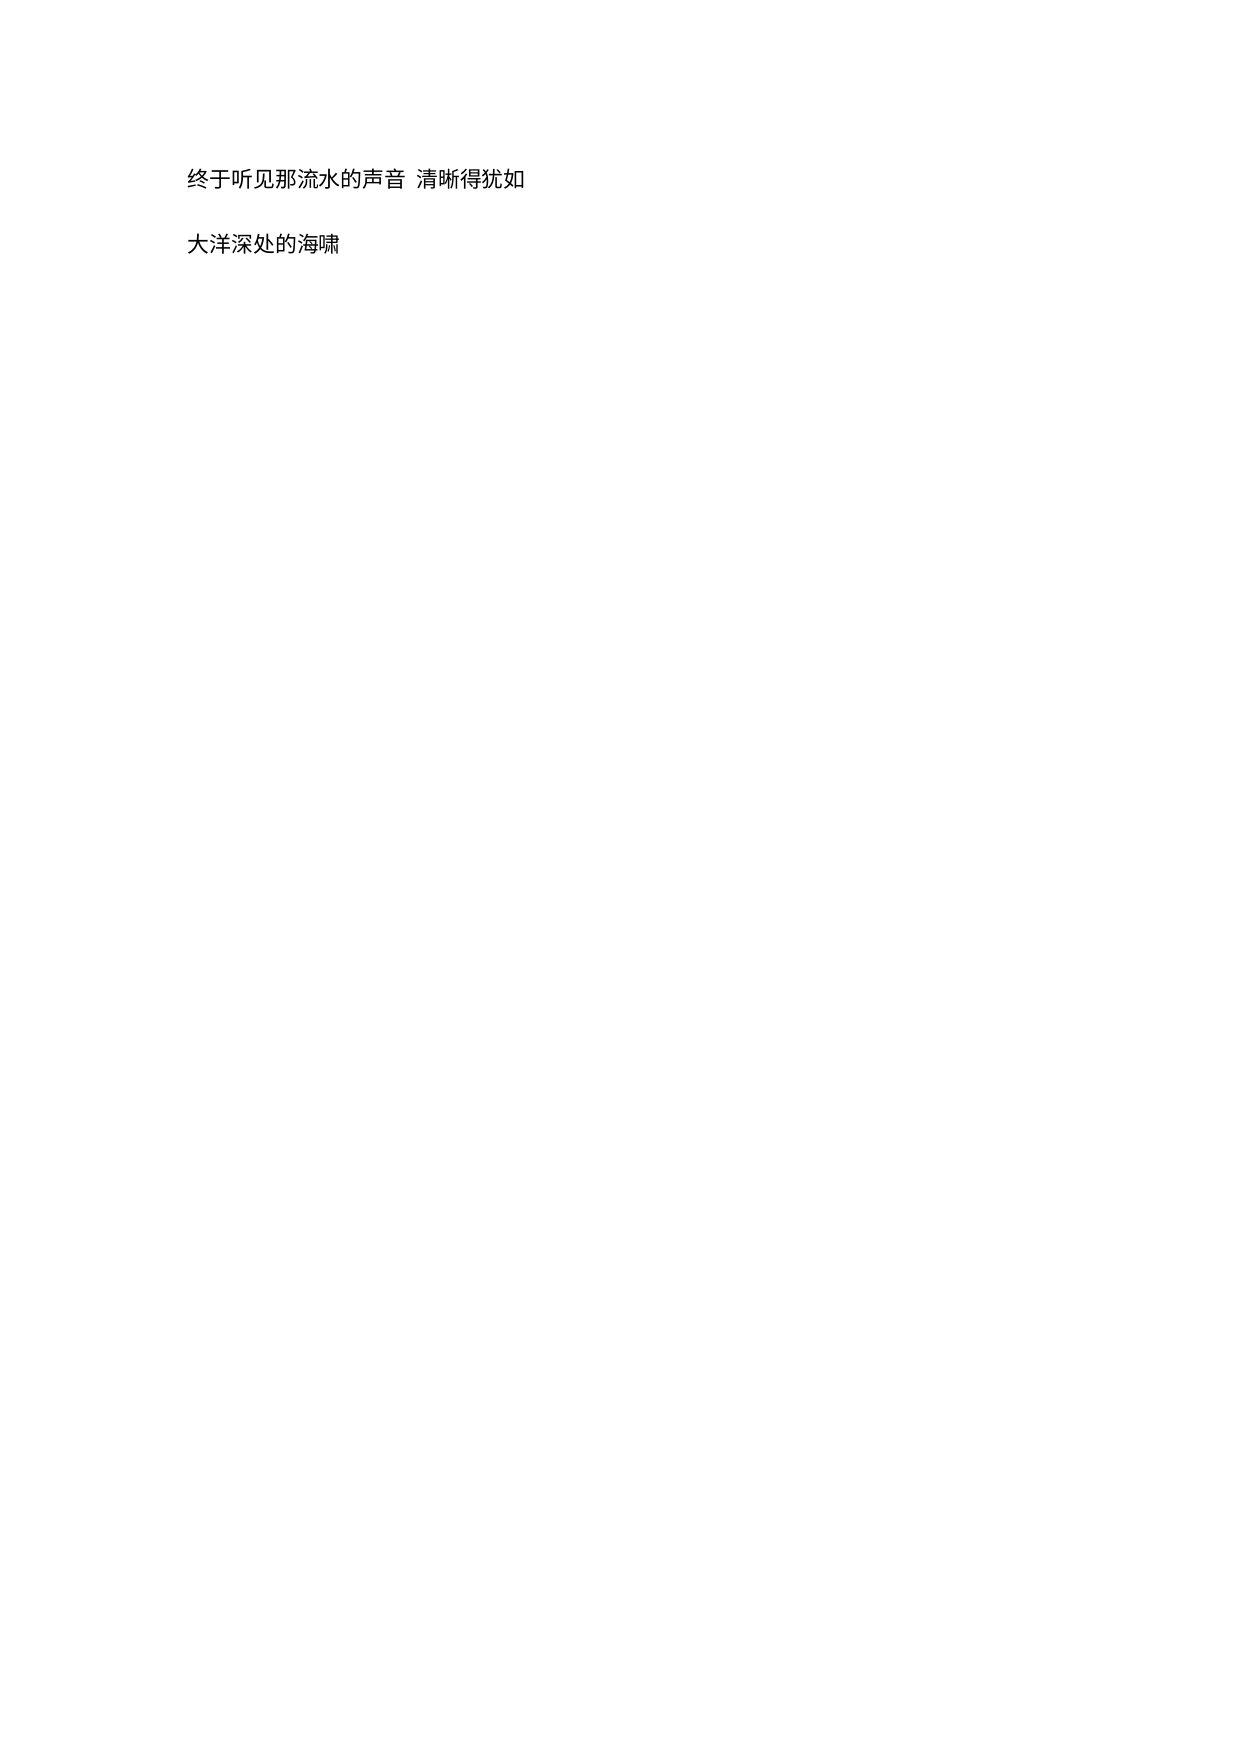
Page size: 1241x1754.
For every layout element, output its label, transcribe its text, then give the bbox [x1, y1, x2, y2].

text 终于听见那流水的声音 清晰得犹如 [187, 162, 1053, 194]
text 大洋深处的海啸 [187, 194, 1053, 259]
